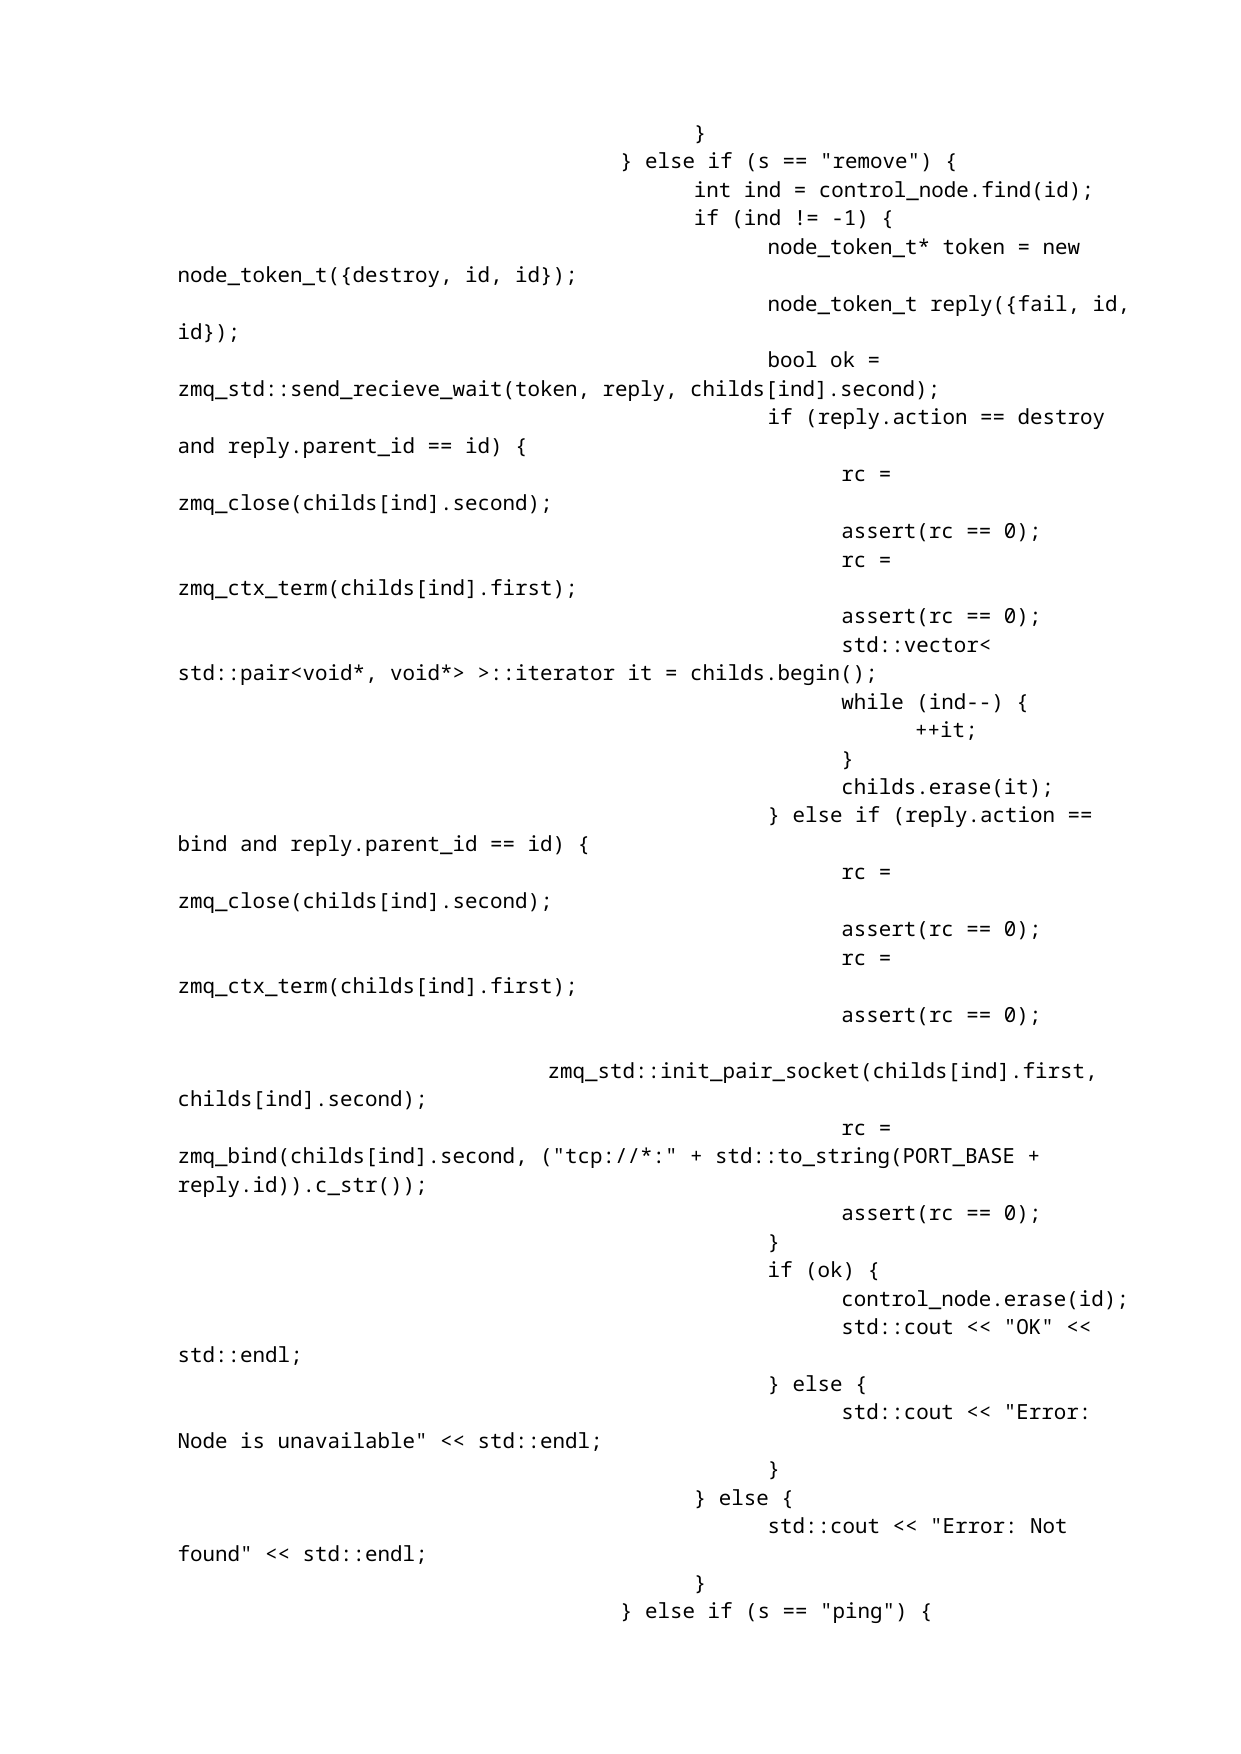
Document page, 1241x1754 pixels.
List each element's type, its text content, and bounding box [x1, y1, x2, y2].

text zmq_std::init_pair_socket(childs[ind].first, childs[ind].second); [177, 1028, 1152, 1113]
text while (ind--) { [177, 687, 1152, 715]
text assert(rc == 0); [177, 516, 1152, 545]
text node_token_t reply({fail, id, id}); [177, 289, 1152, 346]
text rc = zmq_close(childs[ind].second); [177, 857, 1152, 914]
text rc = zmq_ctx_term(childs[ind].first); [177, 943, 1152, 1000]
text control_node.erase(id); [177, 1284, 1152, 1312]
text bool ok = zmq_std::send_recieve_wait(token, reply, childs[ind].second); [177, 346, 1152, 402]
text rc = zmq_bind(childs[ind].second, ("tcp://*:" + std::to_string(PORT_BASE + reply.id)).c_str()); [177, 1113, 1152, 1198]
text std::cout << "Error: Node is unavailable" << std::endl; [177, 1397, 1152, 1454]
text } [177, 1227, 1152, 1255]
text } [177, 1568, 1152, 1596]
text std::vector< std::pair<void*, void*> >::iterator it = childs.begin(); [177, 630, 1152, 687]
text rc = zmq_close(childs[ind].second); [177, 459, 1152, 516]
text node_token_t* token = new node_token_t({destroy, id, id}); [177, 232, 1152, 289]
text if (reply.action == destroy and reply.parent_id == id) { [177, 402, 1152, 459]
text ++it; [177, 715, 1152, 744]
text } [177, 118, 1152, 147]
text } else if (s == "remove") { [177, 147, 1152, 175]
text if (ind != -1) { [177, 203, 1152, 232]
text assert(rc == 0); [177, 602, 1152, 630]
text std::cout << "Error: Not found" << std::endl; [177, 1511, 1152, 1568]
text childs.erase(it); [177, 772, 1152, 801]
text } else { [177, 1369, 1152, 1397]
text rc = zmq_ctx_term(childs[ind].first); [177, 545, 1152, 602]
text assert(rc == 0); [177, 1000, 1152, 1028]
text assert(rc == 0); [177, 914, 1152, 943]
text } else if (reply.action == bind and reply.parent_id == id) { [177, 801, 1152, 857]
text } else { [177, 1483, 1152, 1511]
text } [177, 744, 1152, 772]
text std::cout << "OK" << std::endl; [177, 1312, 1152, 1369]
text assert(rc == 0); [177, 1198, 1152, 1227]
text } [177, 1454, 1152, 1483]
text if (ok) { [177, 1255, 1152, 1284]
text int ind = control_node.find(id); [177, 175, 1152, 203]
text } else if (s == "ping") { [177, 1596, 1152, 1625]
